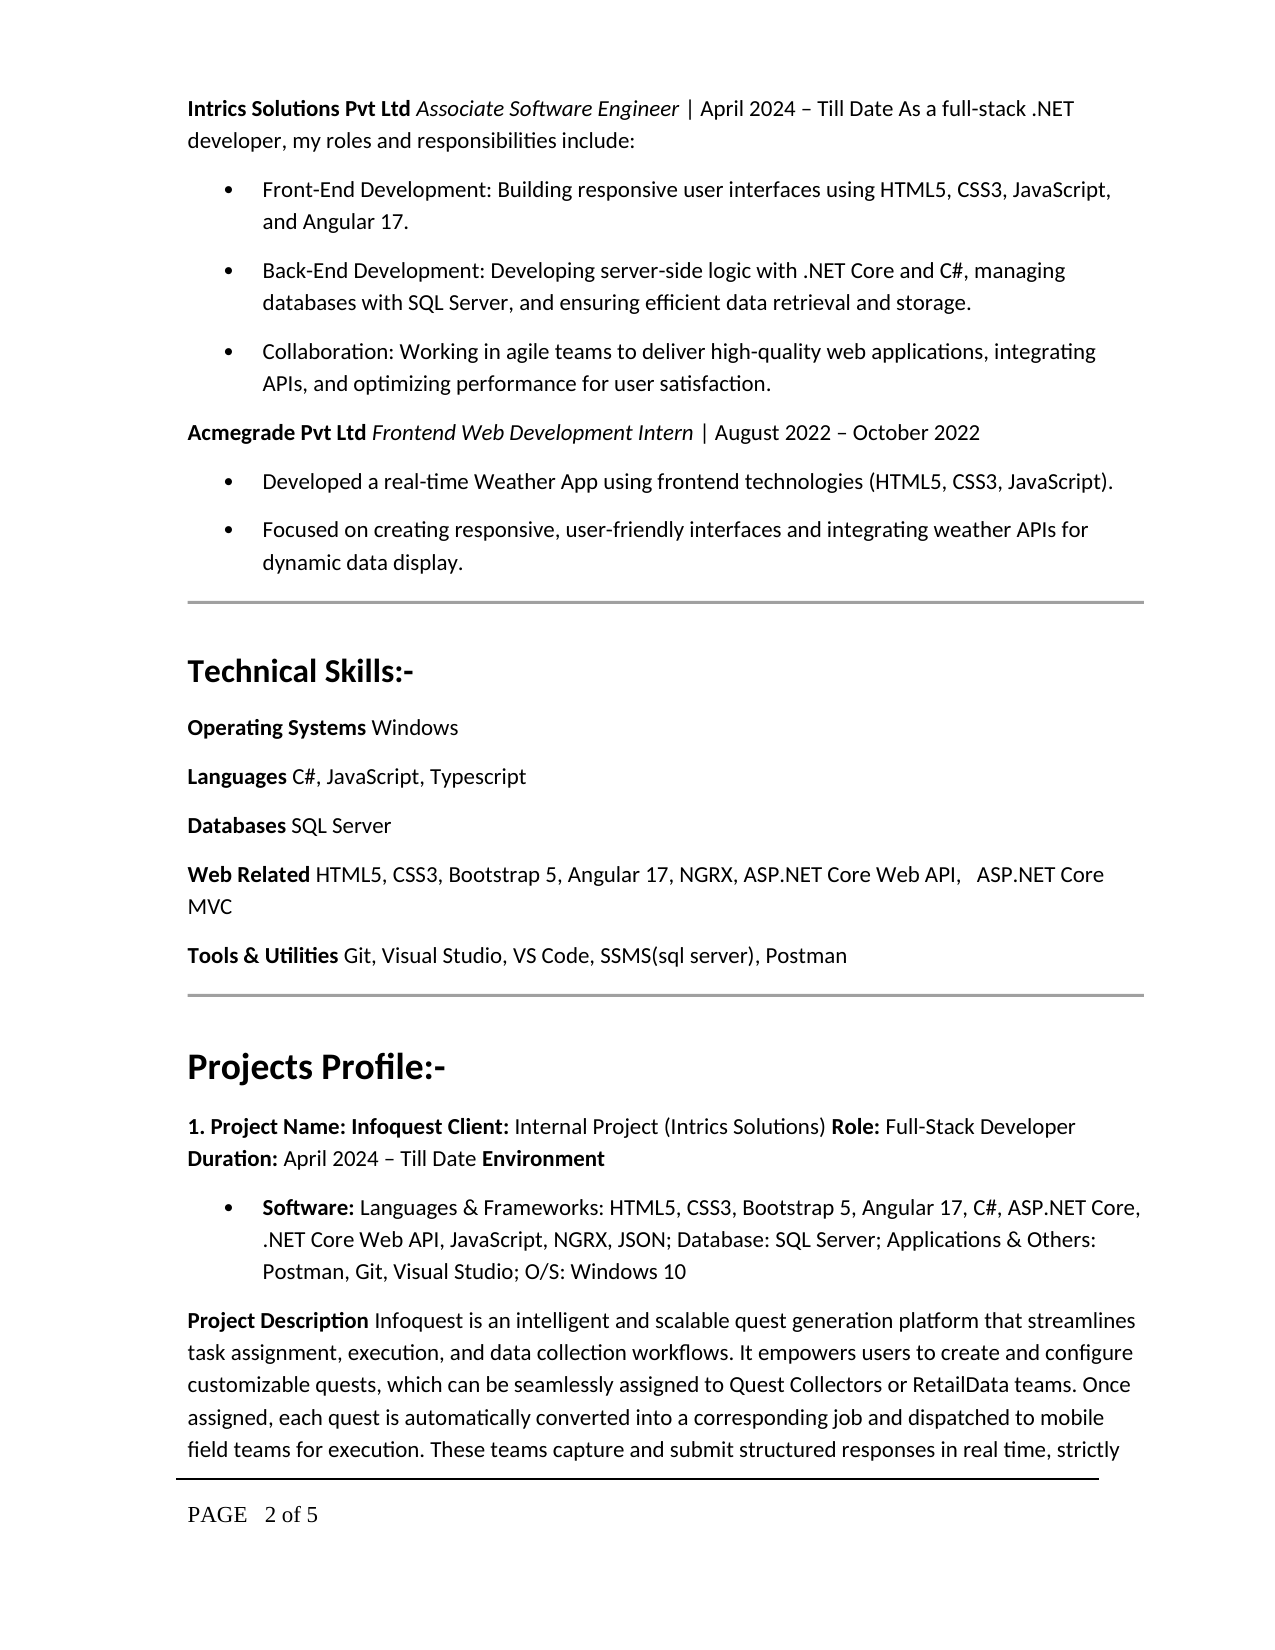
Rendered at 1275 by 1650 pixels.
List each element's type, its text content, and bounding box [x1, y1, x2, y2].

text Tools & Utilities Git, Visual Studio, VS Code, SSMS(sql server), Postman [187, 941, 1144, 969]
list Software: Languages & Frameworks: HTML5, CSS3, Bootstrap 5, Angular 17, C#, ASP.NET Core, .NET Core Web API, JavaScript, NGRX, JSON; Database: SQL Server; Applications & Others: Postman, Git, Visual Studio; O/S: Windows 10 [225, 1193, 1144, 1285]
list Collaboration: Working in agile teams to deliver high-quality web applications, integrating APIs, and optimizing performance for user satisfaction. [225, 337, 1144, 397]
text 1. Project Name: Infoquest Client: Internal Project (Intrics Solutions) Role: Full-Stack Developer Duration: April 2024 – Till Date Environment [187, 1112, 1144, 1172]
text Web Related HTML5, CSS3, Bootstrap 5, Angular 17, NGRX, ASP.NET Core Web API, ASP.NET Core MVC [187, 860, 1144, 920]
list Developed a real-time Weather App using frontend technologies (HTML5, CSS3, JavaScript). [225, 467, 1144, 495]
text Technical Skills:- [187, 650, 1144, 690]
text Databases SQL Server [187, 811, 1144, 839]
text Languages C#, JavaScript, Typescript [187, 762, 1144, 790]
list Back-End Development: Developing server-side logic with .NET Core and C#, managing databases with SQL Server, and ensuring efficient data retrieval and storage. [225, 256, 1144, 316]
text Projects Profile:- [187, 1043, 1144, 1088]
list Focused on creating responsive, user-friendly interfaces and integrating weather APIs for dynamic data display. [225, 516, 1144, 576]
text Operating Systems Windows [187, 713, 1144, 741]
text Intrics Solutions Pvt Ltd Associate Software Engineer | April 2024 – Till Date As a full-stack .NET developer, my roles and responsibilities include: [187, 94, 1144, 154]
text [187, 1306, 1144, 1463]
list Front-End Development: Building responsive user interfaces using HTML5, CSS3, JavaScript, and Angular 17. [225, 175, 1144, 235]
text Acmegrade Pvt Ltd Frontend Web Development Intern | August 2022 – October 2022 [187, 418, 1144, 446]
